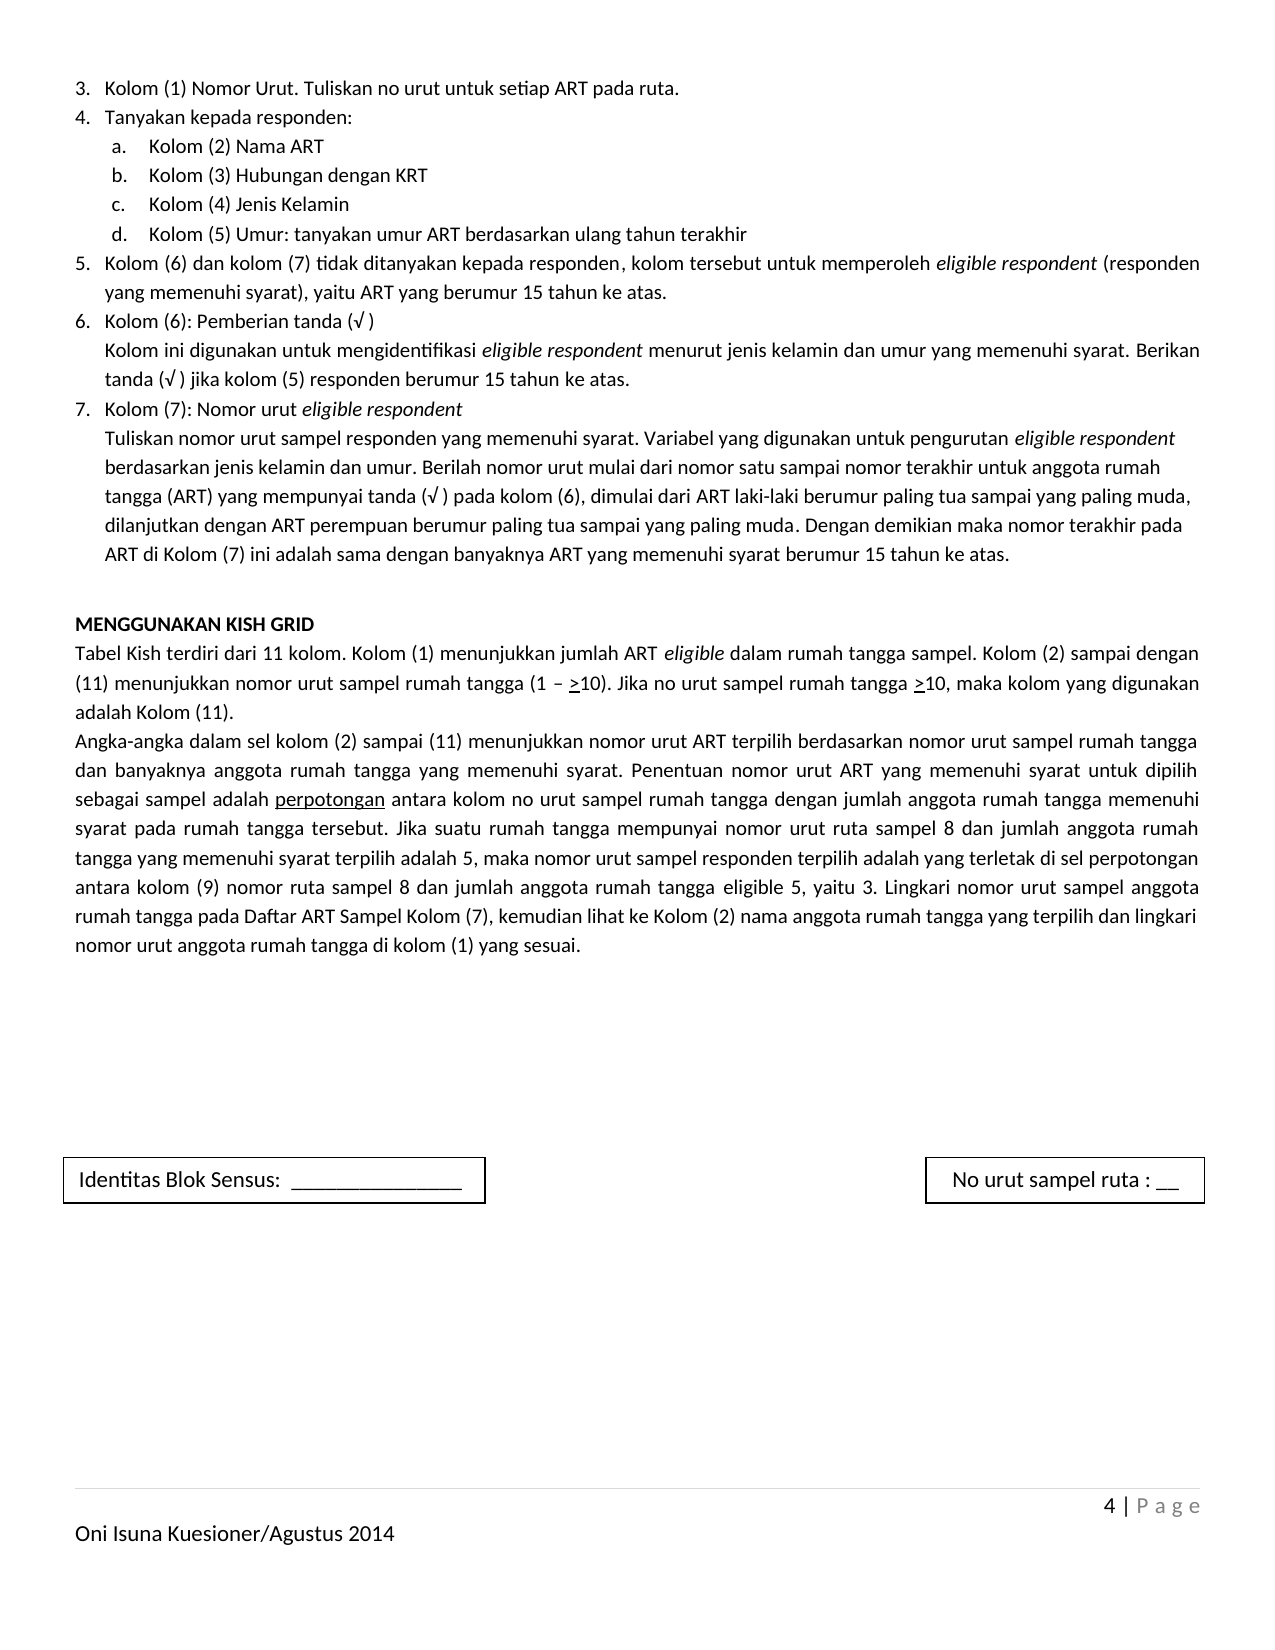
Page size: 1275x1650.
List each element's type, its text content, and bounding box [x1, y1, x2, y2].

list Kolom (5) Umur: tanyakan umur ART berdasarkan ulang tahun terakhir [111, 221, 1200, 246]
list Kolom (4) Jenis Kelamin [111, 192, 1200, 217]
list Kolom (6): Pemberian tanda (√ ) [75, 308, 1200, 334]
text Angka-angka dalam sel kolom (2) sampai (11) menunjukkan nomor urut ART terpilih berdasarkan nomor urut sampel rumah tangga dan banyaknya anggota rumah tangga yang memenuhi syarat. Penentuan nomor urut ART yang memenuhi syarat untuk dipilih sebagai sampel adalah perpotongan antara kolom no urut sampel rumah tangga dengan jumlah anggota rumah tangga memenuhi syarat pada rumah tangga tersebut. Jika suatu rumah tangga mempunyai nomor urut ruta sampel 8 dan jumlah anggota rumah tangga yang memenuhi syarat terpilih adalah 5, maka nomor urut sampel responden terpilih adalah yang terletak di sel perpotongan antara kolom (9) nomor ruta sampel 8 dan jumlah anggota rumah tangga eligible 5, yaitu 3. Lingkari nomor urut sampel anggota rumah tangga pada Daftar ART Sampel Kolom (7), kemudian lihat ke Kolom (2) nama anggota rumah tangga yang terpilih dan lingkari nomor urut anggota rumah tangga di kolom (1) yang sesuai. [75, 728, 1200, 958]
list Kolom (6) dan kolom (7) tidak ditanyakan kepada responden, kolom tersebut untuk memperoleh eligible respondent (responden yang memenuhi syarat), yaitu ART yang berumur 15 tahun ke atas. [75, 250, 1200, 304]
text Tuliskan nomor urut sampel responden yang memenuhi syarat. Variabel yang digunakan untuk pengurutan eligible respondent berdasarkan jenis kelamin dan umur. Berilah nomor urut mulai dari nomor satu sampai nomor terakhir untuk anggota rumah tangga (ART) yang mempunyai tanda (√ ) pada kolom (6), dimulai dari ART laki-laki berumur paling tua sampai yang paling muda, dilanjutkan dengan ART perempuan berumur paling tua sampai yang paling muda. Dengan demikian maka nomor terakhir pada ART di Kolom (7) ini adalah sama dengan banyaknya ART yang memenuhi syarat berumur 15 tahun ke atas. [104, 425, 1200, 567]
list Kolom (7): Nomor urut eligible respondent [75, 396, 1200, 421]
list Kolom (1) Nomor Urut. Tuliskan no urut untuk setiap ART pada ruta. [75, 75, 1200, 100]
text Kolom ini digunakan untuk mengidentifikasi eligible respondent menurut jenis kelamin dan umur yang memenuhi syarat. Berikan tanda (√ ) jika kolom (5) responden berumur 15 tahun ke atas. [104, 337, 1200, 392]
text MENGGUNAKAN KISH GRID [75, 611, 1200, 637]
list Tanyakan kepada responden: [75, 104, 1200, 129]
text Tabel Kish terdiri dari 11 kolom. Kolom (1) menunjukkan jumlah ART eligible dalam rumah tangga sampel. Kolom (2) sampai dengan (11) menunjukkan nomor urut sampel rumah tangga (1 – >10). Jika no urut sampel rumah tangga >10, maka kolom yang digunakan adalah Kolom (11). [75, 641, 1200, 724]
list Kolom (3) Hubungan dengan KRT [111, 162, 1200, 188]
list Kolom (2) Nama ART [111, 133, 1200, 159]
